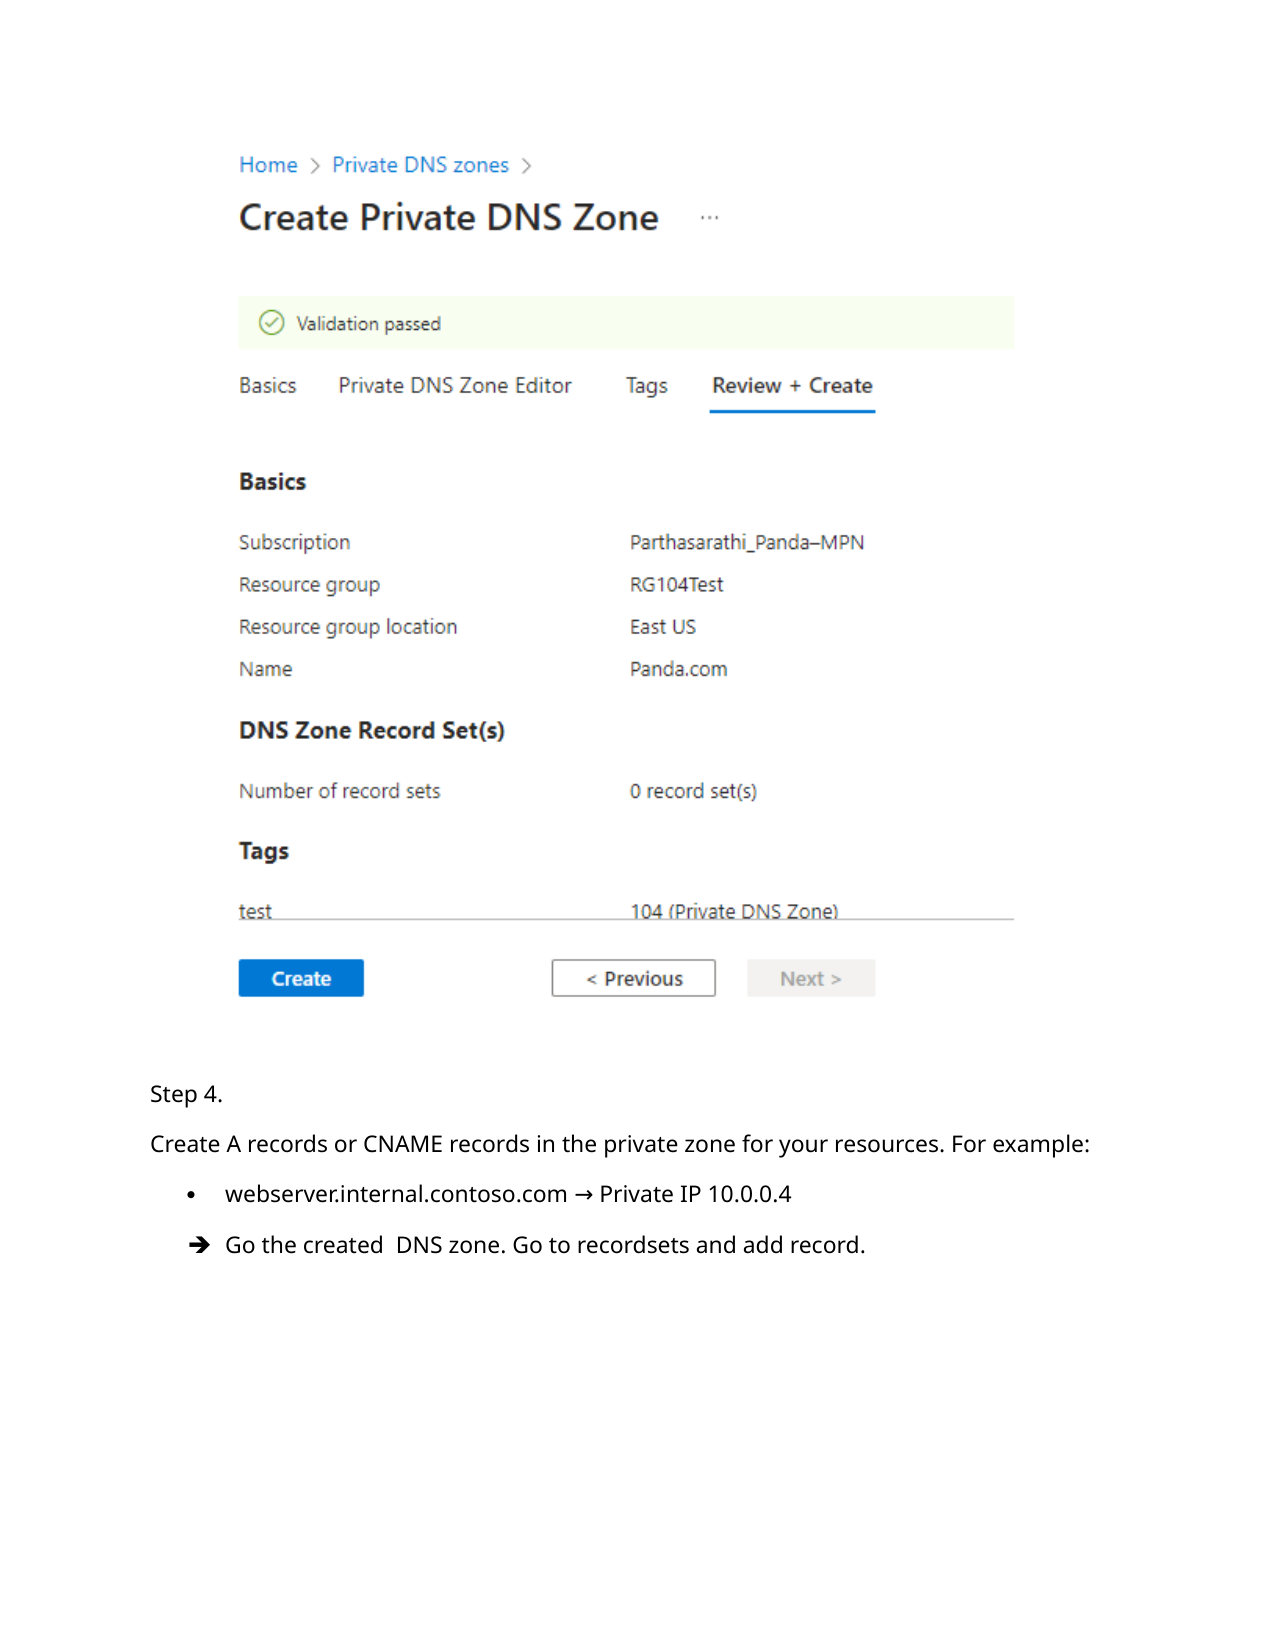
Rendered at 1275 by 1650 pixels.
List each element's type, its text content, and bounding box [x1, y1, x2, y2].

picture [225, 150, 1015, 1008]
list Go the created DNS zone. Go to recordsets and add record. [187, 1229, 1125, 1260]
text Create A records or CNAME records in the private zone for your resources. For example: [150, 1128, 1125, 1159]
text Step 4. [150, 1077, 1125, 1109]
list webserver.internal.contoso.com → Private IP 10.0.0.4 [187, 1178, 1125, 1209]
